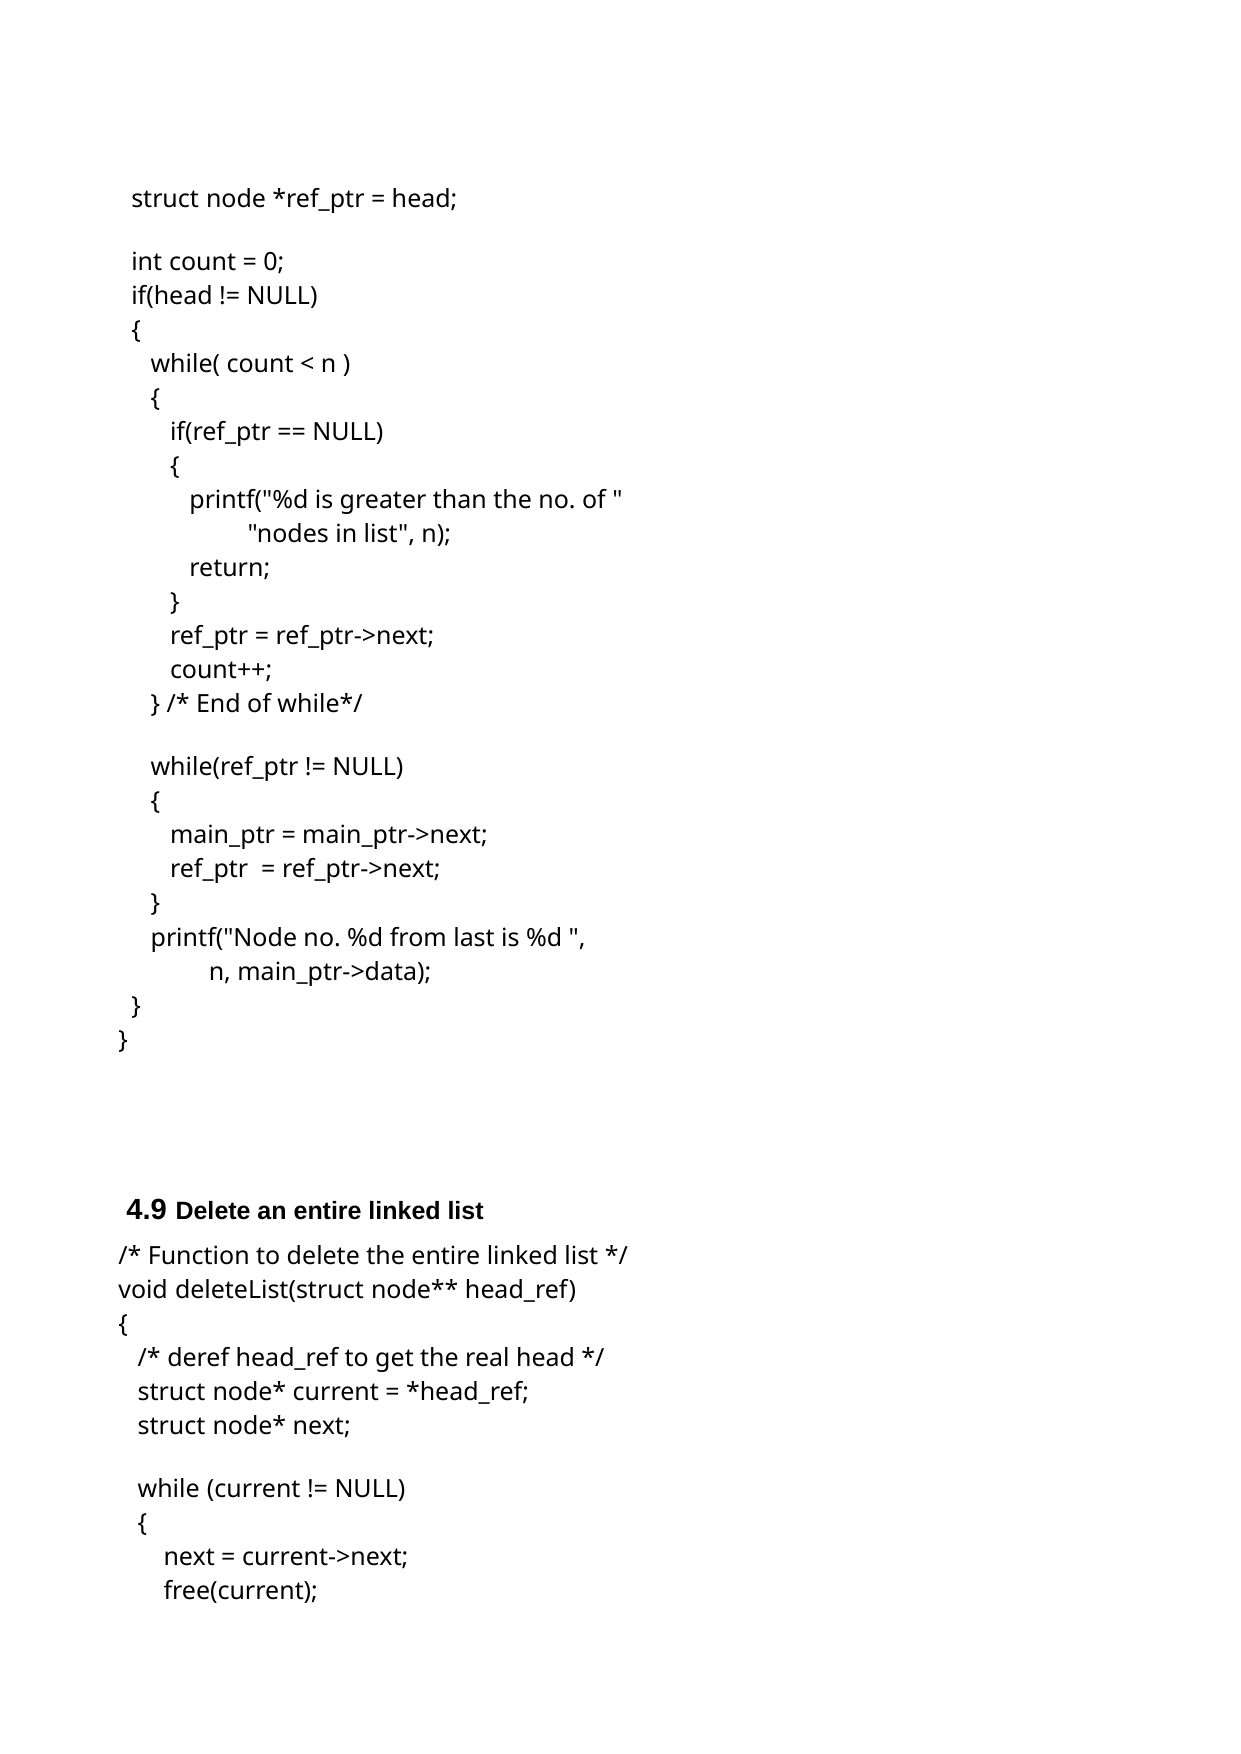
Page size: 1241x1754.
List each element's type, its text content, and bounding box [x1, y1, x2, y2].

text next = current->next; [118, 1539, 1122, 1573]
text while (current != NULL) [118, 1471, 1122, 1505]
subtitle Delete an entire linked list [118, 1192, 1122, 1225]
text struct node* current = *head_ref; [118, 1374, 1122, 1408]
text while(ref_ptr != NULL) [118, 749, 1122, 783]
text } [118, 1021, 1122, 1055]
text /* deref head_ref to get the real head */ [118, 1340, 1122, 1374]
text { [118, 1505, 1122, 1539]
text if(ref_ptr == NULL) [118, 413, 1122, 448]
text } [118, 987, 1122, 1021]
text free(current); [118, 1573, 1122, 1607]
text return; [118, 550, 1122, 584]
text /* Function to delete the entire linked list */ [118, 1238, 1122, 1272]
text n, main_ptr->data); [118, 953, 1122, 987]
text } /* End of while*/ [118, 686, 1122, 720]
text { [118, 379, 1122, 413]
text count++; [118, 652, 1122, 686]
text struct node *ref_ptr = head; [118, 180, 1122, 214]
text printf("%d is greater than the no. of " [118, 482, 1122, 516]
text while( count < n ) [118, 345, 1122, 379]
text { [118, 448, 1122, 482]
text printf("Node no. %d from last is %d ", [118, 919, 1122, 953]
text } [118, 584, 1122, 618]
text { [118, 783, 1122, 817]
text "nodes in list", n); [118, 516, 1122, 550]
text struct node* next; [118, 1408, 1122, 1442]
text ref_ptr = ref_ptr->next; [118, 851, 1122, 885]
text int count = 0; [118, 243, 1122, 277]
text void deleteList(struct node** head_ref) [118, 1272, 1122, 1306]
text { [118, 311, 1122, 345]
text { [118, 1306, 1122, 1340]
text main_ptr = main_ptr->next; [118, 817, 1122, 851]
text ref_ptr = ref_ptr->next; [118, 618, 1122, 652]
text if(head != NULL) [118, 277, 1122, 311]
text } [118, 885, 1122, 919]
